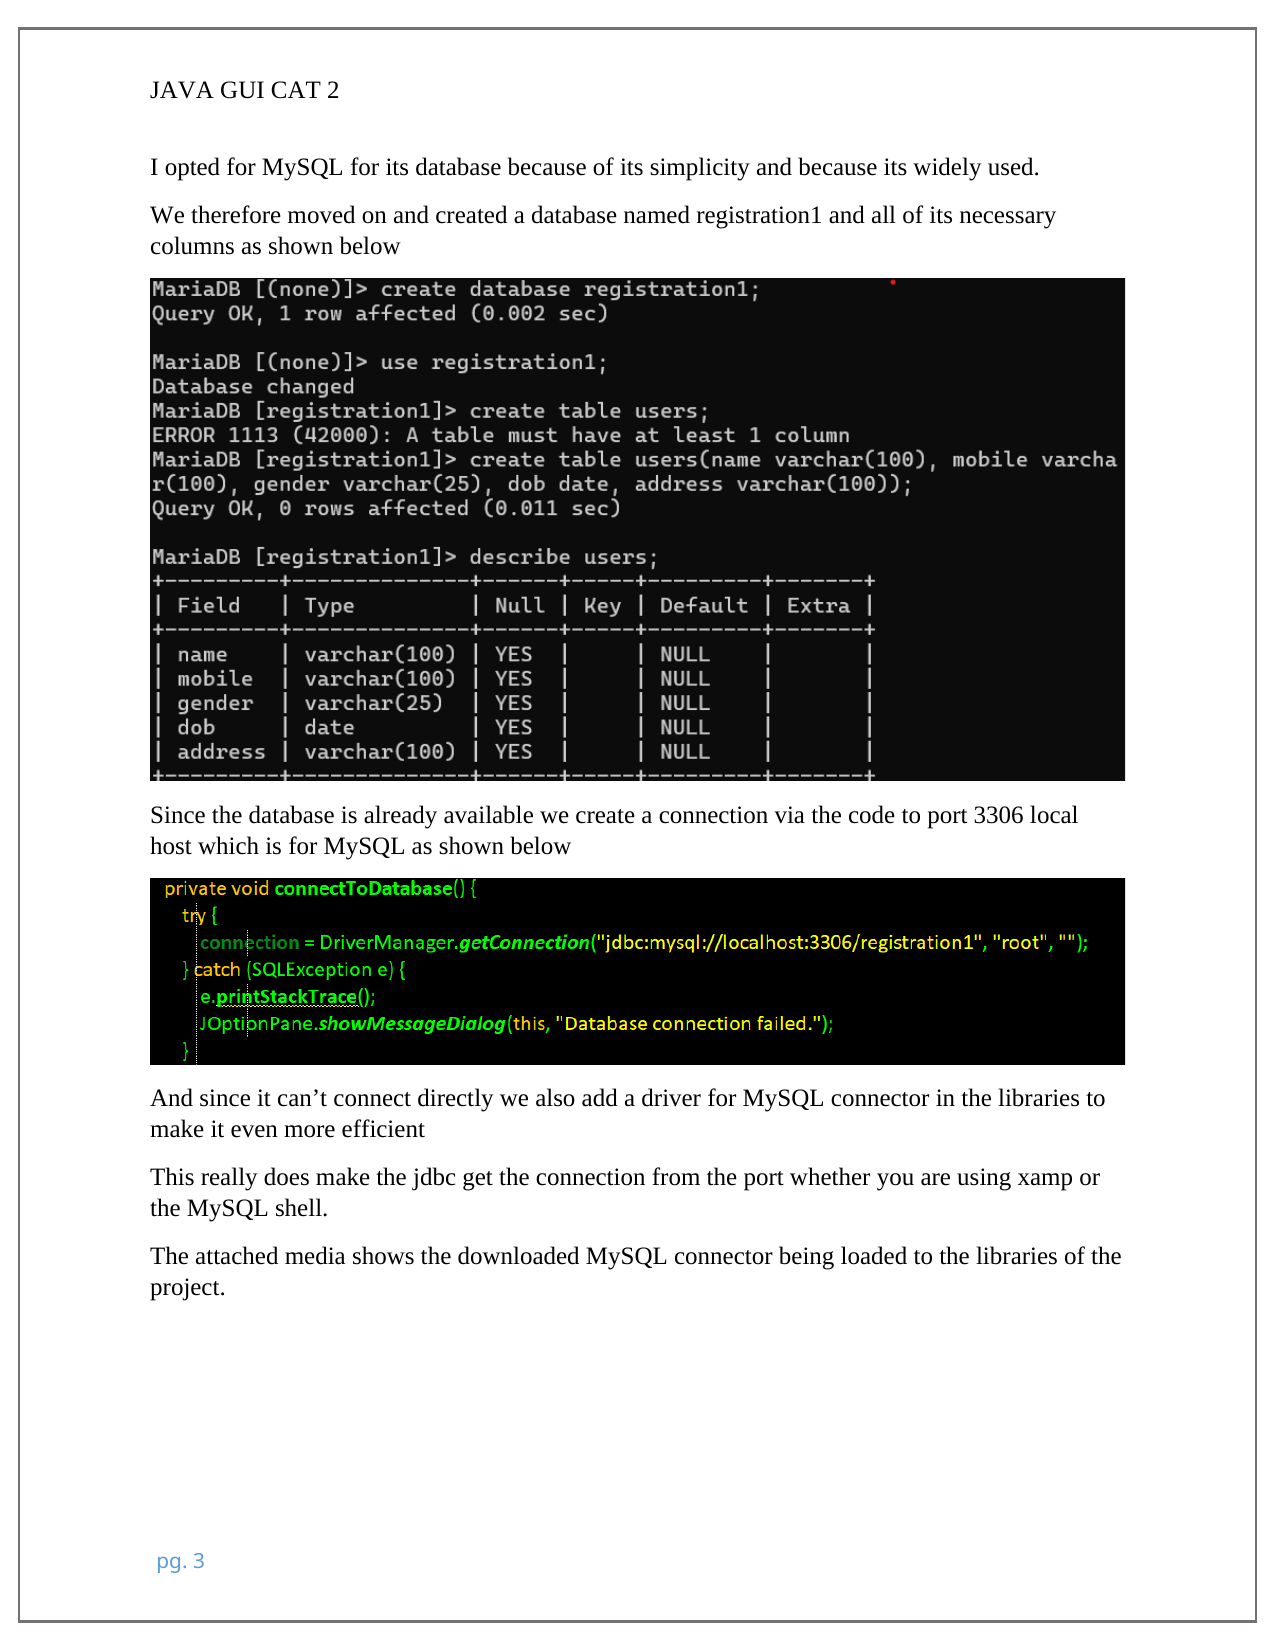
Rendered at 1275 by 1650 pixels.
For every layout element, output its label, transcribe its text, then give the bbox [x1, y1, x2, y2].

text We therefore moved on and created a database named registration1 and all of its necessary columns as shown below [150, 200, 1125, 259]
text Since the database is already available we create a connection via the code to port 3306 local host which is for MySQL as shown below [150, 800, 1125, 859]
text I opted for MySQL for its database because of its simplicity and because its widely used. [150, 152, 1125, 181]
picture [150, 278, 1125, 781]
text This really does make the jdbc get the connection from the port whether you are using xamp or the MySQL shell. [150, 1162, 1125, 1222]
picture [150, 878, 1125, 1065]
text The attached media shows the downloaded MySQL connector being loaded to the libraries of the project. [150, 1241, 1125, 1301]
text And since it can’t connect directly we also add a driver for MySQL connector in the libraries to make it even more efficient [150, 1083, 1125, 1143]
